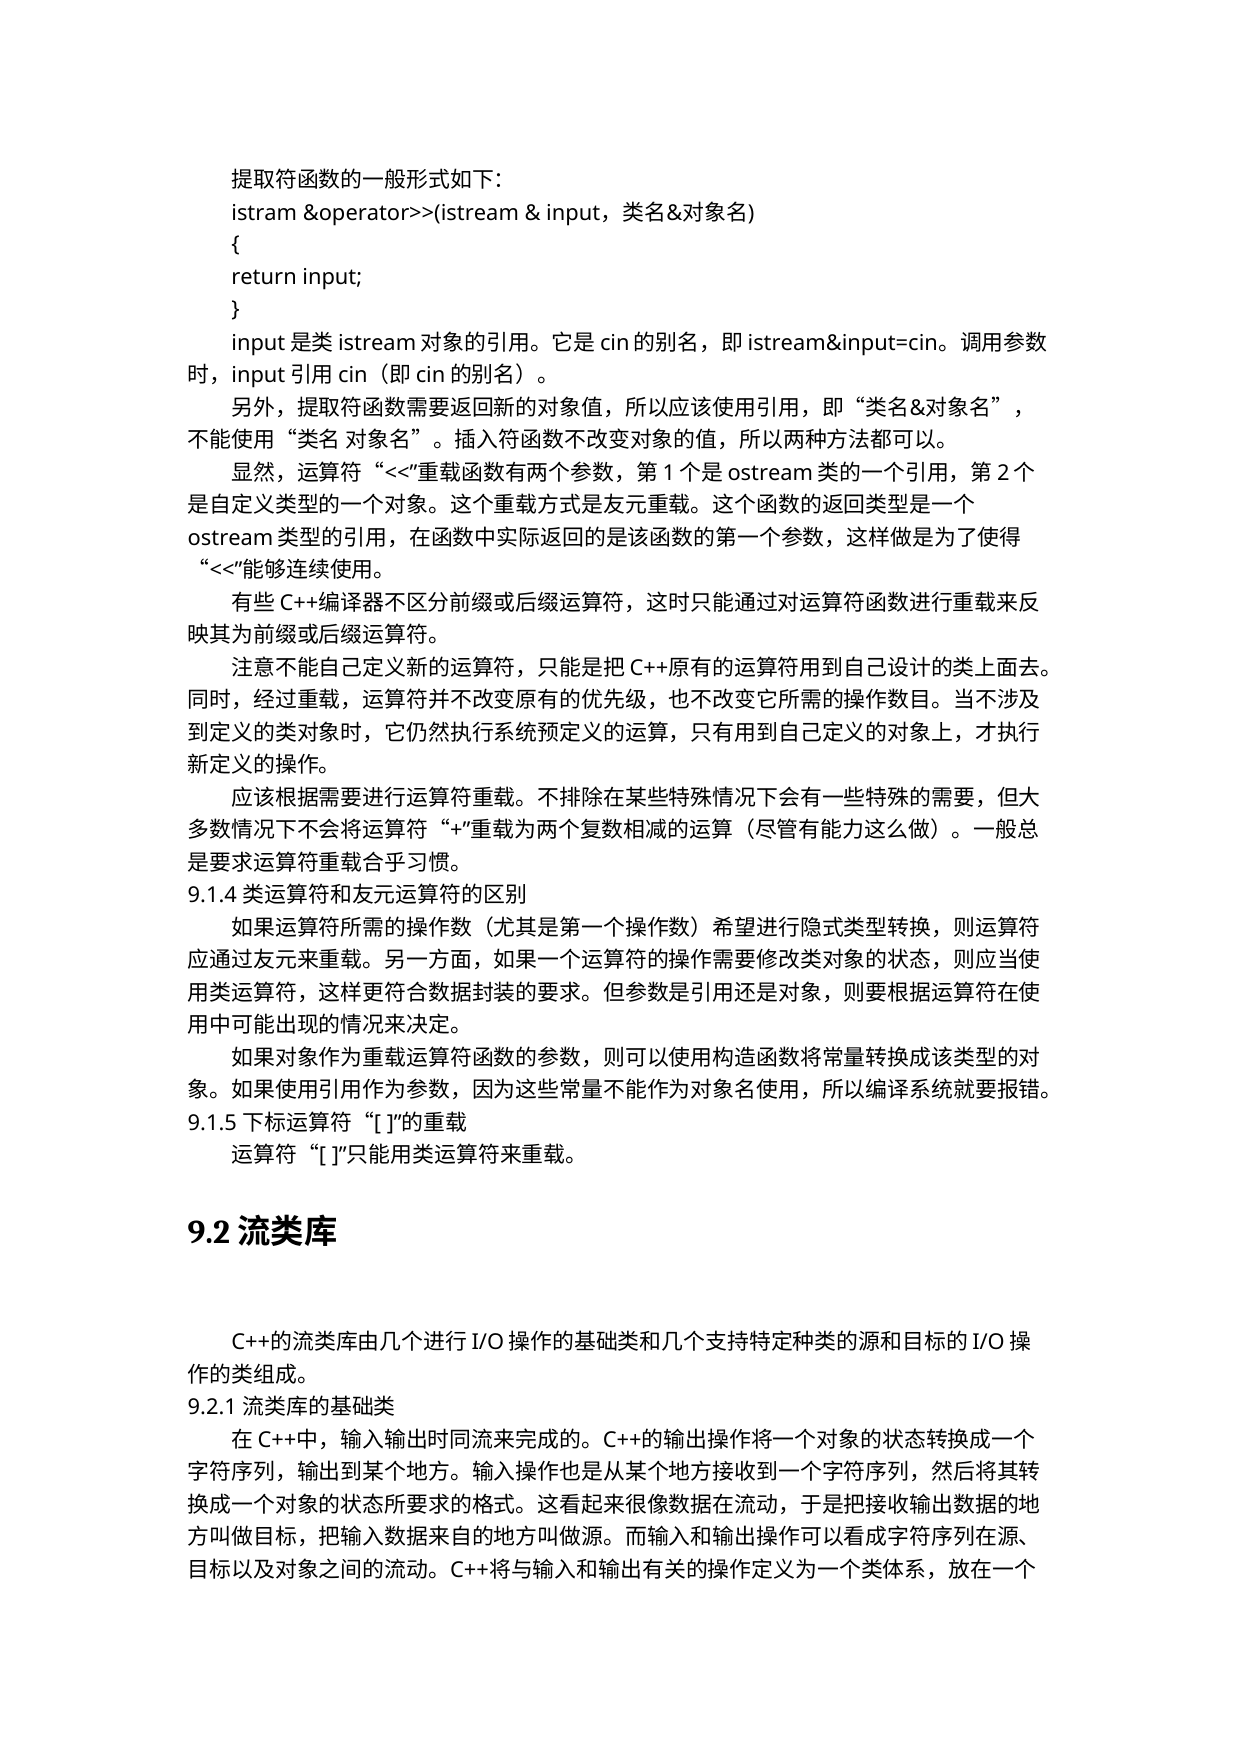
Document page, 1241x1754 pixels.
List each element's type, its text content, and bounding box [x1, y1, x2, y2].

text } [187, 292, 1053, 324]
text 如果对象作为重载运算符函数的参数，则可以使用构造函数将常量转换成该类型的对象。如果使用引用作为参数，因为这些常量不能作为对象名使用，所以编译系统就要报错。 [187, 1039, 1053, 1104]
subtitle 9.2 流类库 [187, 1197, 1053, 1262]
text 运算符“[ ]”只能用类运算符来重载。 [187, 1137, 1053, 1169]
text { [187, 227, 1053, 259]
text return input; [187, 259, 1053, 292]
text input是类istream对象的引用。它是cin的别名，即istream&input=cin。调用参数时，input引用cin（即cin的别名）。 [187, 324, 1053, 389]
text istram &operator>>(istream & input，类名&对象名) [187, 194, 1053, 227]
text 9.2.1 流类库的基础类 [187, 1389, 1053, 1421]
text 9.1.5 下标运算符“[ ]”的重载 [187, 1104, 1053, 1137]
text 显然，运算符“<<”重载函数有两个参数，第1个是ostream类的一个引用，第2个是自定义类型的一个对象。这个重载方式是友元重载。这个函数的返回类型是一个ostream类型的引用，在函数中实际返回的是该函数的第一个参数，这样做是为了使得“<<”能够连续使用。 [187, 454, 1053, 584]
text 注意不能自己定义新的运算符，只能是把C++原有的运算符用到自己设计的类上面去。同时，经过重载，运算符并不改变原有的优先级，也不改变它所需的操作数目。当不涉及到定义的类对象时，它仍然执行系统预定义的运算，只有用到自己定义的对象上，才执行新定义的操作。 [187, 649, 1053, 779]
text 应该根据需要进行运算符重载。不排除在某些特殊情况下会有一些特殊的需要，但大多数情况下不会将运算符“+”重载为两个复数相减的运算（尽管有能力这么做）。一般总是要求运算符重载合乎习惯。 [187, 779, 1053, 877]
text 9.1.4 类运算符和友元运算符的区别 [187, 877, 1053, 909]
text 有些C++编译器不区分前缀或后缀运算符，这时只能通过对运算符函数进行重载来反映其为前缀或后缀运算符。 [187, 584, 1053, 649]
text 提取符函数的一般形式如下： [187, 162, 1053, 194]
text 另外，提取符函数需要返回新的对象值，所以应该使用引用，即“类名&对象名”，不能使用“类名 对象名”。插入符函数不改变对象的值，所以两种方法都可以。 [187, 389, 1053, 454]
text 如果运算符所需的操作数（尤其是第一个操作数）希望进行隐式类型转换，则运算符应通过友元来重载。另一方面，如果一个运算符的操作需要修改类对象的状态，则应当使用类运算符，这样更符合数据封装的要求。但参数是引用还是对象，则要根据运算符在使用中可能出现的情况来决定。 [187, 909, 1053, 1039]
text C++的流类库由几个进行I/O操作的基础类和几个支持特定种类的源和目标的I/O操作的类组成。 [187, 1324, 1053, 1389]
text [187, 1421, 1053, 1584]
